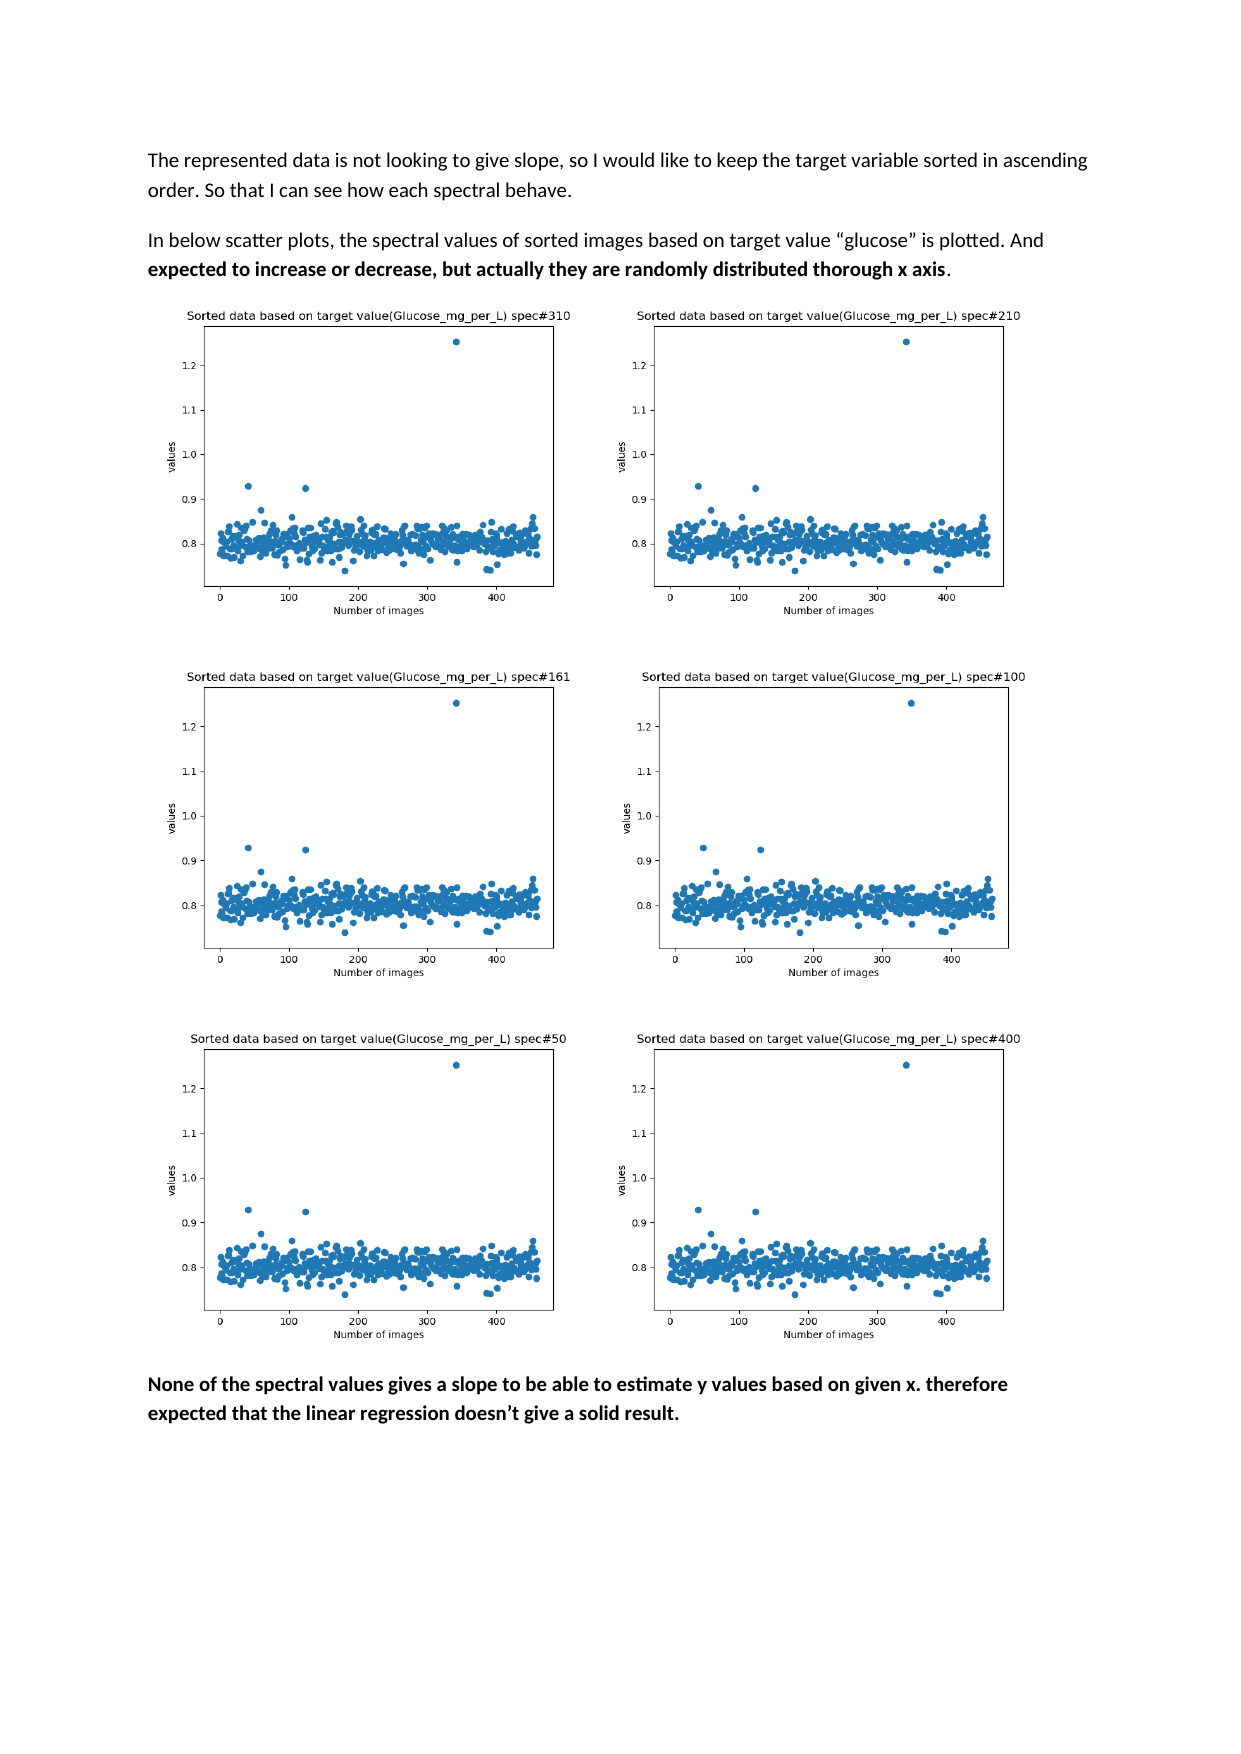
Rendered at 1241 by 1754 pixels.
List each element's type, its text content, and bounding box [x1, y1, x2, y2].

text The represented data is not looking to give slope, so I would like to keep the target variable sorted in ascending order. So that I can see how each spectral behave. [148, 148, 1093, 202]
text None of the spectral values gives a slope to be able to estimate y values based on given x. therefore expected that the linear regression doesn’t give a solid result. [148, 1371, 1093, 1425]
picture [147, 1008, 1048, 1347]
picture [147, 285, 1048, 623]
picture [602, 647, 1053, 985]
picture [147, 647, 598, 985]
